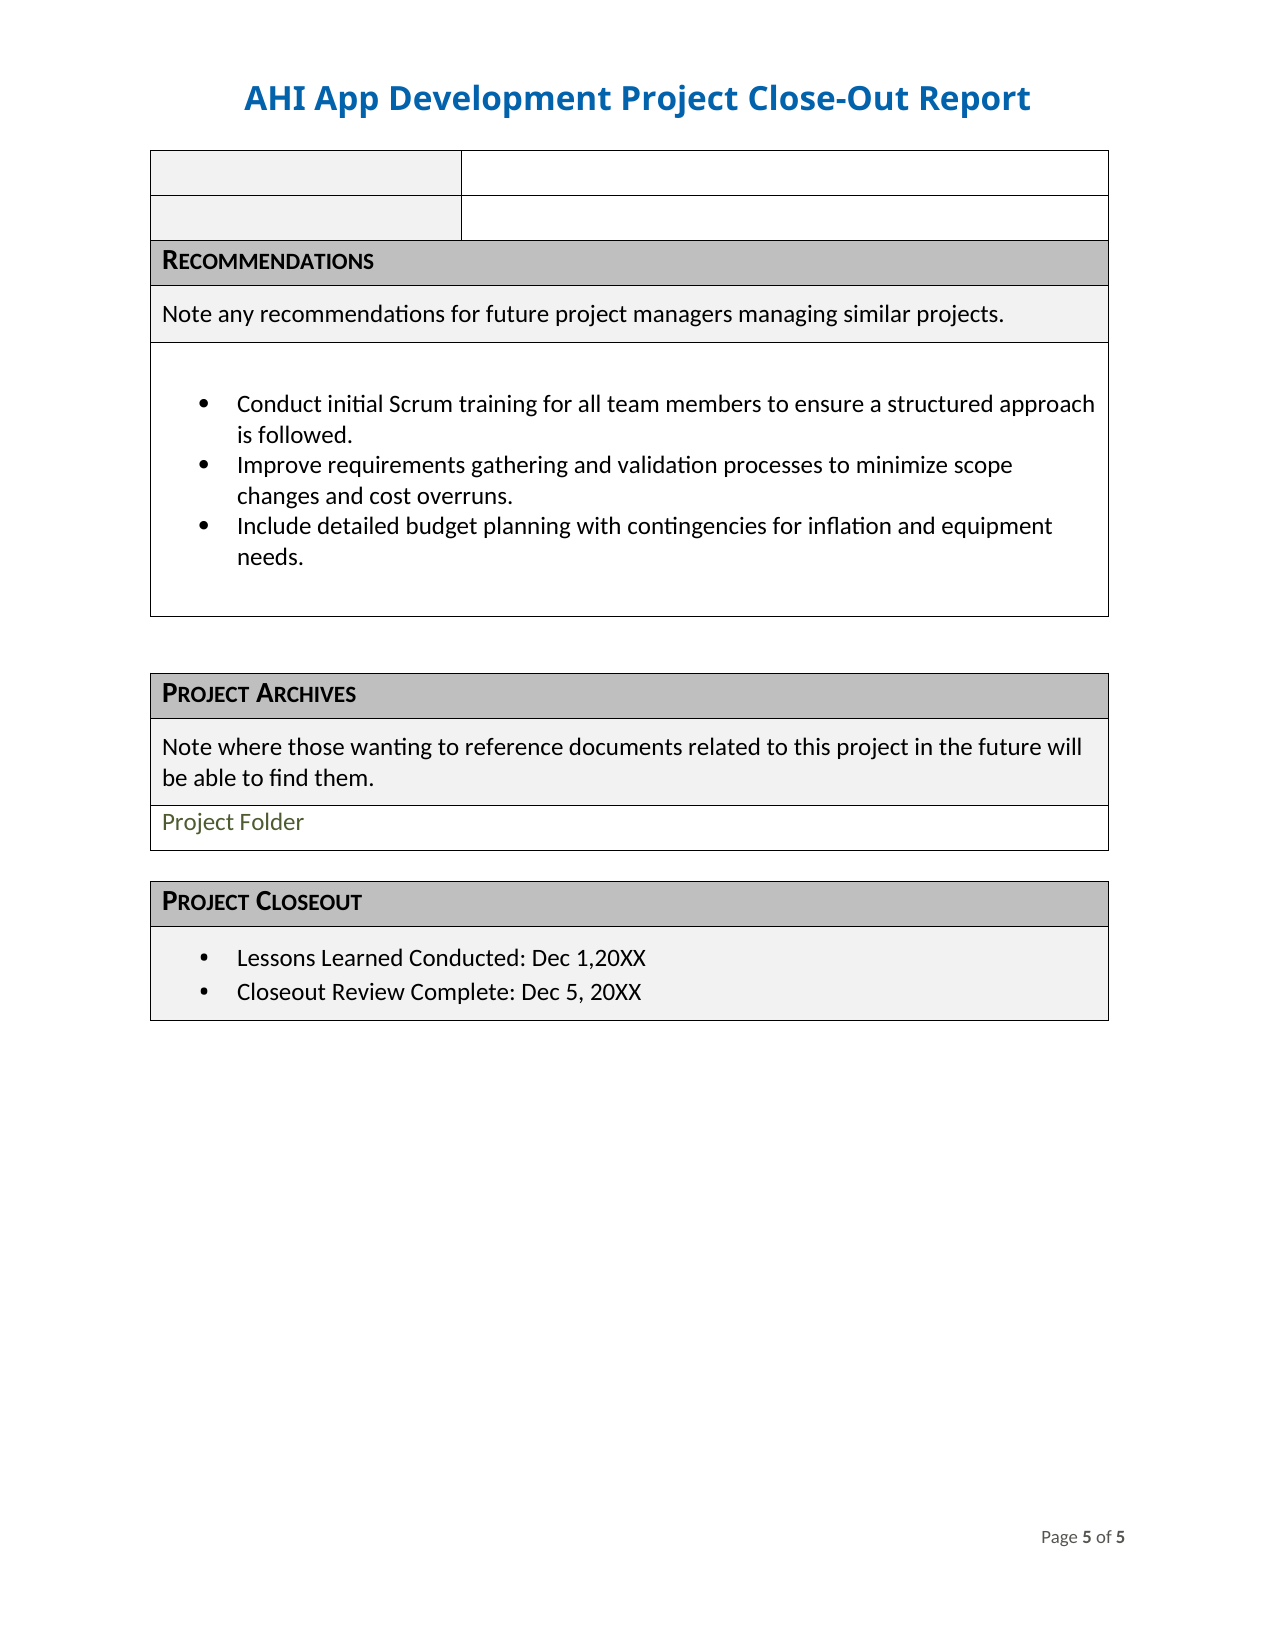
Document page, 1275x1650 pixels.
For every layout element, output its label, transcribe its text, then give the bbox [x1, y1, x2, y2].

table_header Project Archives [151, 674, 1108, 718]
table_cell Note any recommendations for future project managers managing similar projects. [151, 286, 1108, 342]
table_cell [462, 196, 1108, 240]
table_cell [462, 151, 1108, 195]
table_cell Project Folder [151, 806, 1108, 850]
table_cell [151, 151, 461, 195]
table_cell [151, 196, 461, 240]
table_cell Recommendations [151, 241, 1108, 285]
table_cell Lessons Learned Conducted: Dec 1,20XX Closeout Review Complete: Dec 5, 20XX [151, 927, 1108, 1020]
table_cell Note where those wanting to reference documents related to this project in the future will be able to find them. [151, 719, 1108, 805]
table_header Project Closeout [151, 882, 1108, 926]
table_cell Conduct initial Scrum training for all team members to ensure a structured approach is followed. Improve requirements gathering and validation processes to minimize scope changes and cost overruns. Include detailed budget planning with contingencies for inflation and equipment needs. [151, 343, 1108, 616]
